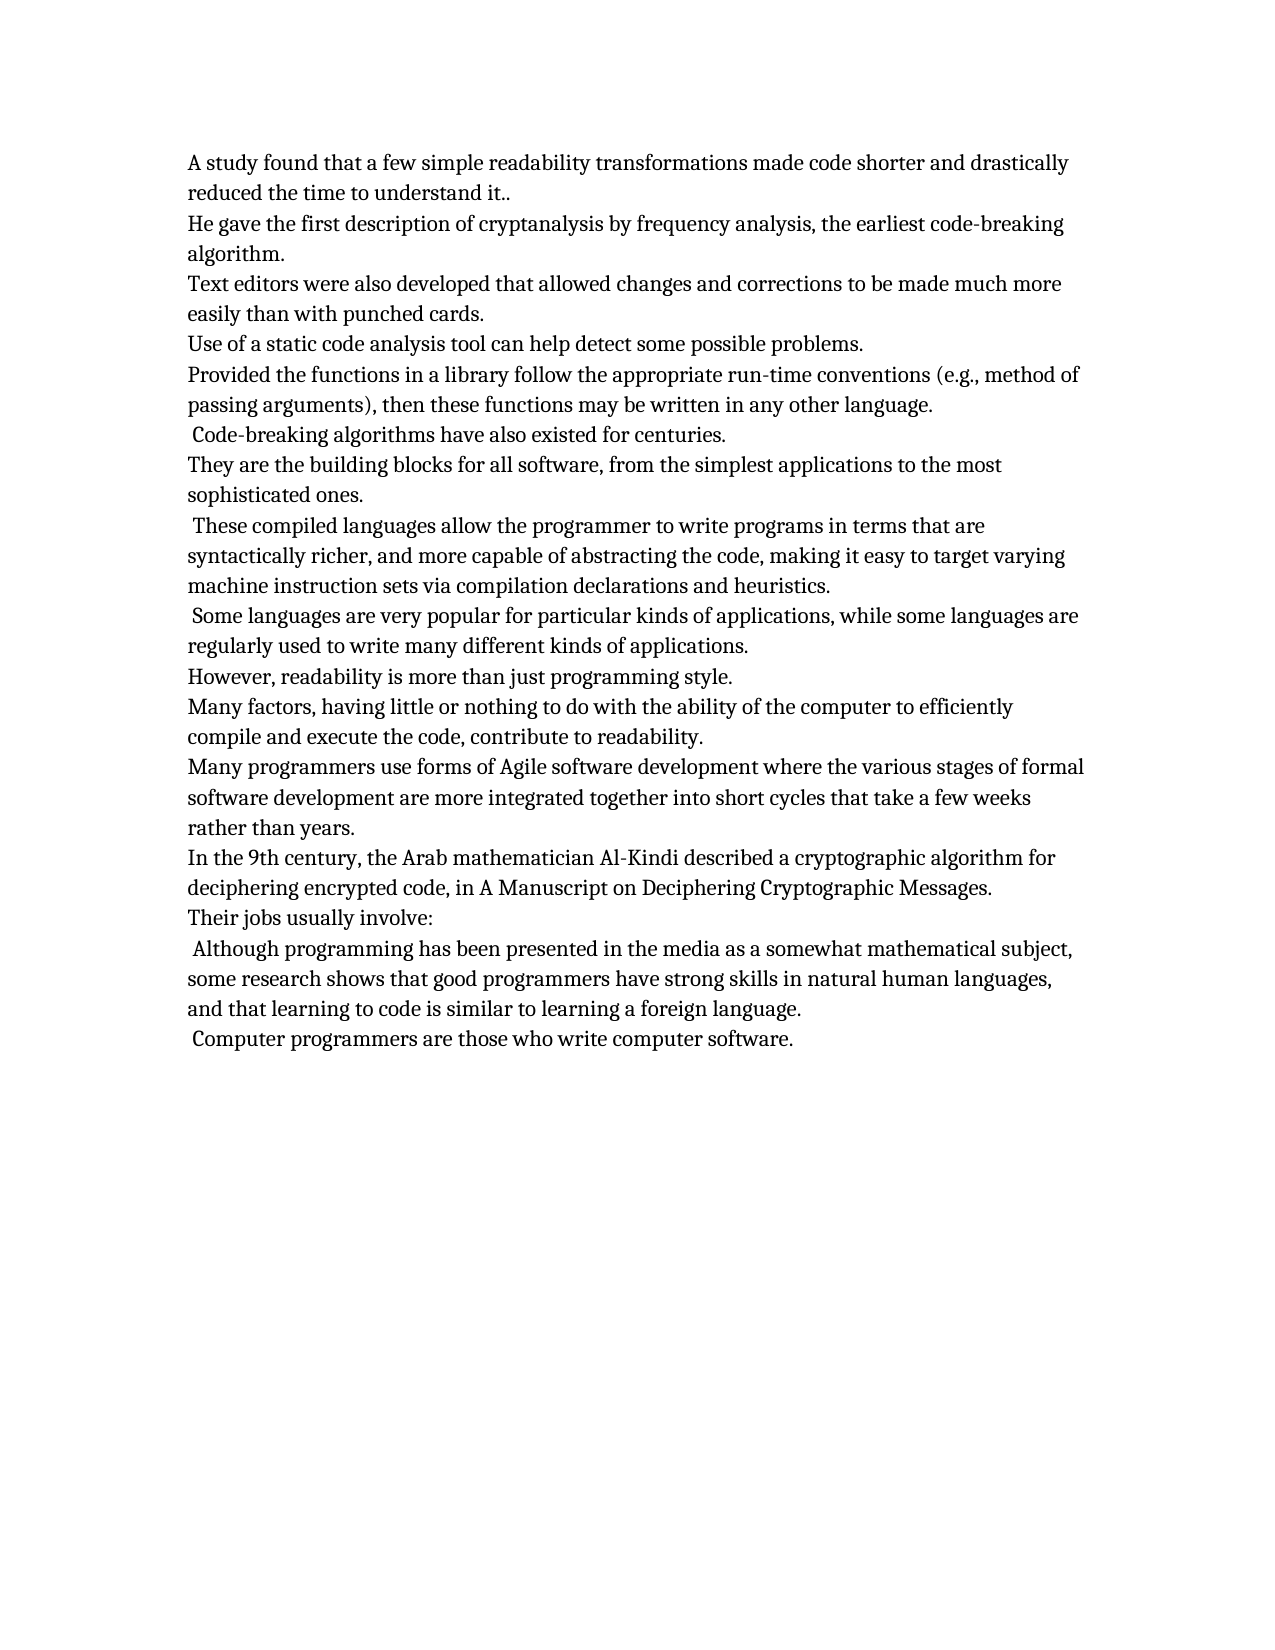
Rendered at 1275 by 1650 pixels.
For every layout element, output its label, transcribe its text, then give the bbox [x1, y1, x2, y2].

text A study found that a few simple readability transformations made code shorter and drastically reduced the time to understand it.. He gave the first description of cryptanalysis by frequency analysis, the earliest code-breaking algorithm. Text editors were also developed that allowed changes and corrections to be made much more easily than with punched cards. Use of a static code analysis tool can help detect some possible problems. Provided the functions in a library follow the appropriate run-time conventions (e.g., method of passing arguments), then these functions may be written in any other language. Code-breaking algorithms have also existed for centuries. They are the building blocks for all software, from the simplest applications to the most sophisticated ones. These compiled languages allow the programmer to write programs in terms that are syntactically richer, and more capable of abstracting the code, making it easy to target varying machine instruction sets via compilation declarations and heuristics. Some languages are very popular for particular kinds of applications, while some languages are regularly used to write many different kinds of applications. However, readability is more than just programming style. Many factors, having little or nothing to do with the ability of the computer to efficiently compile and execute the code, contribute to readability. Many programmers use forms of Agile software development where the various stages of formal software development are more integrated together into short cycles that take a few weeks rather than years. In the 9th century, the Arab mathematician Al-Kindi described a cryptographic algorithm for deciphering encrypted code, in A Manuscript on Deciphering Cryptographic Messages. Their jobs usually involve: Although programming has been presented in the media as a somewhat mathematical subject, some research shows that good programmers have strong skills in natural human languages, and that learning to code is similar to learning a foreign language. Computer programmers are those who write computer software. [187, 150, 1087, 1052]
